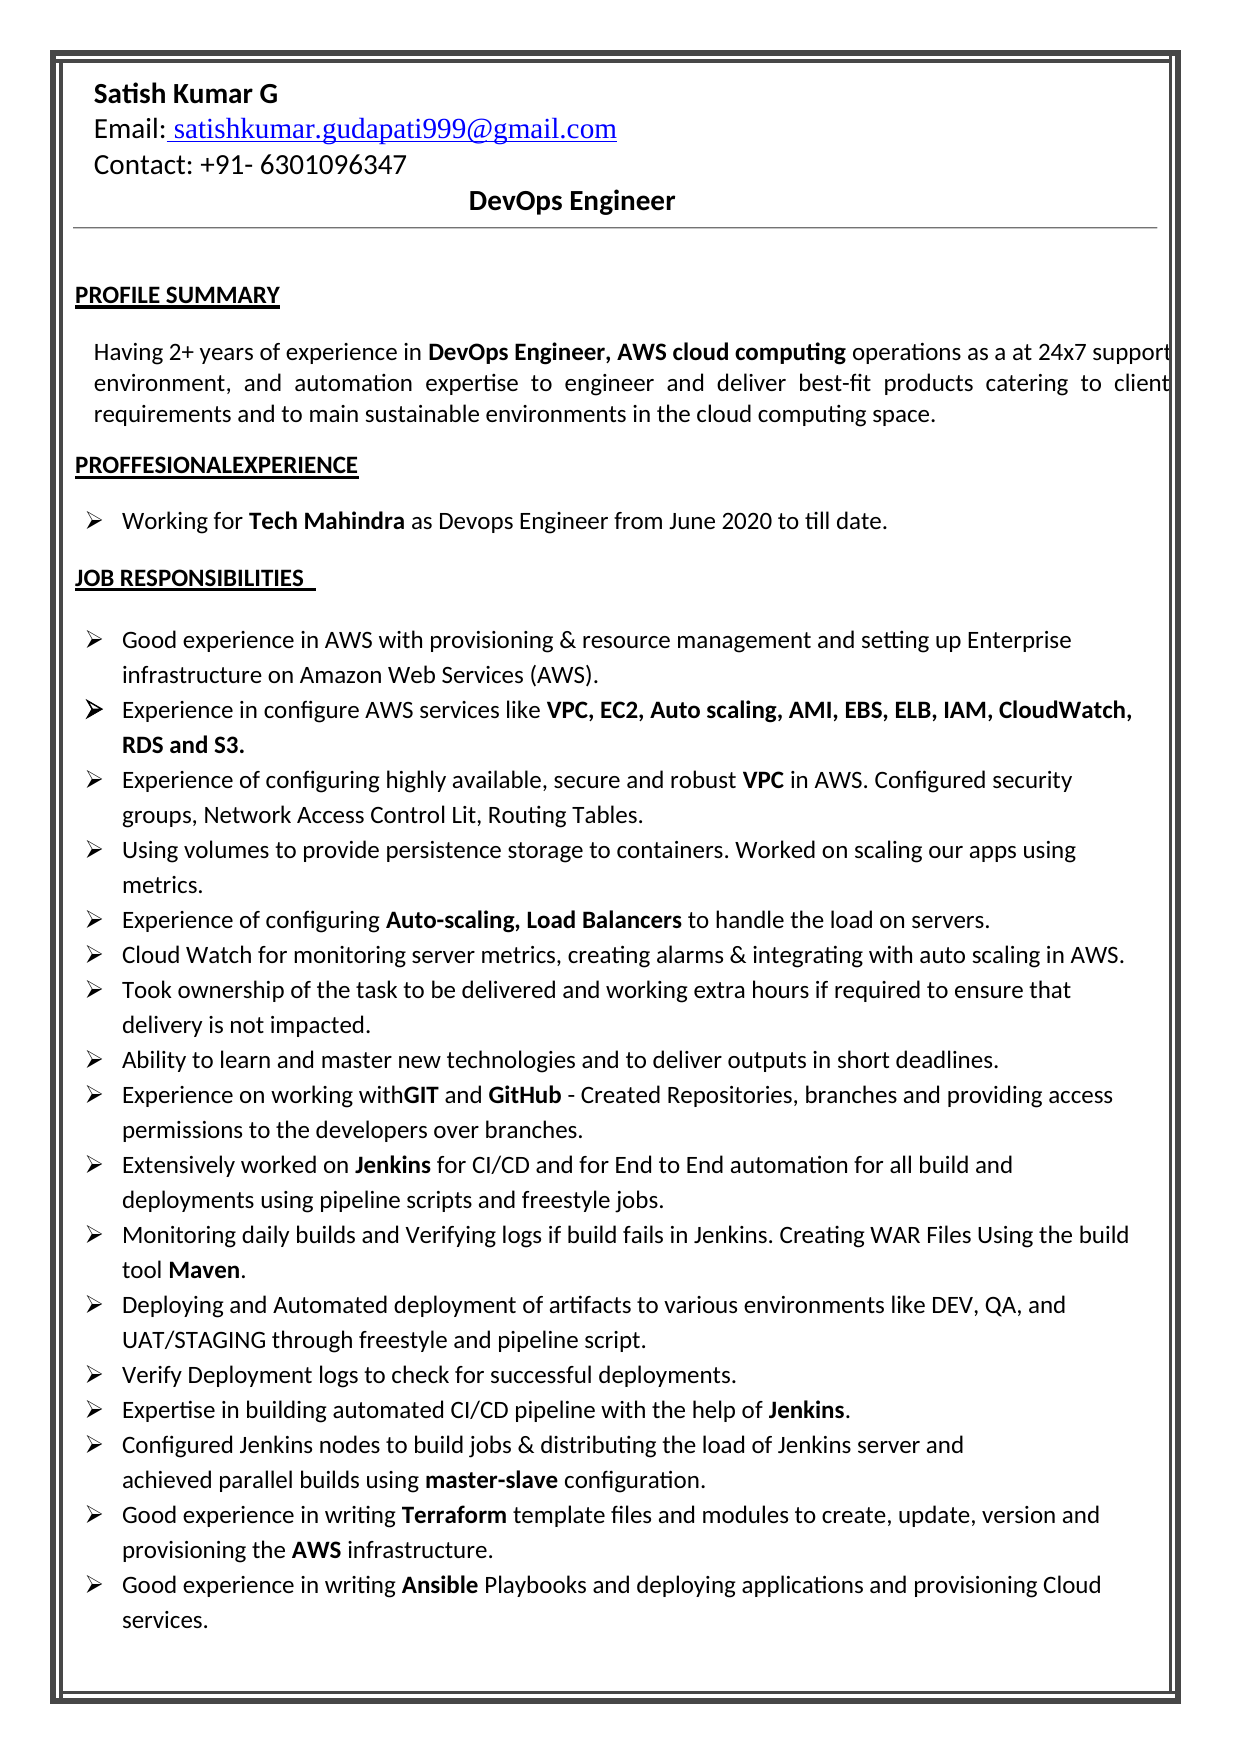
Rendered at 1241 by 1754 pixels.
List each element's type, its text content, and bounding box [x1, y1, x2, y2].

list Expertise in building automated CI/CD pipeline with the help of Jenkins. [84, 1394, 1144, 1424]
list Experience of configuring highly available, secure and robust VPC in AWS. Configured security groups, Network Access Control Lit, Routing Tables. [84, 764, 1144, 829]
list Configured Jenkins nodes to build jobs & distributing the load of Jenkins server and [84, 1429, 1144, 1459]
text PROFFESIONALEXPERIENCE [75, 450, 1163, 480]
text Having 2+ years of experience in DevOps Engineer, AWS cloud computing operations as a at 24x7 support environment, and automation expertise to engineer and deliver best-fit products catering to client requirements and to main sustainable environments in the cloud computing space. [94, 335, 1169, 429]
list achieved parallel builds using master-slave configuration. [122, 1464, 1144, 1494]
list Working for Tech Mahindra as Devops Engineer from June 2020 to till date. [84, 506, 1144, 536]
text PROFILE SUMMARY [75, 279, 1153, 310]
list Deploying and Automated deployment of artifacts to various environments like DEV, QA, and UAT/STAGING through freestyle and pipeline script. [84, 1289, 1144, 1354]
title Contact: +91- 6301096347 [94, 146, 1169, 182]
list Ability to learn and master new technologies and to deliver outputs in short deadlines. [84, 1044, 1144, 1074]
list Took ownership of the task to be delivered and working extra hours if required to ensure that delivery is not impacted. [84, 974, 1144, 1039]
list Extensively worked on Jenkins for CI/CD and for End to End automation for all build and deployments using pipeline scripts and freestyle jobs. [84, 1149, 1144, 1214]
list Experience of configuring Auto-scaling, Load Balancers to handle the load on servers. [84, 904, 1144, 934]
list Using volumes to provide persistence storage to containers. Worked on scaling our apps using metrics. [84, 834, 1144, 899]
list Good experience in writing Ansible Playbooks and deploying applications and provisioning Cloud services. [84, 1569, 1144, 1634]
list Verify Deployment logs to check for successful deployments. [84, 1359, 1144, 1389]
list Good experience in AWS with provisioning & resource management and setting up Enterprise infrastructure on Amazon Web Services (AWS). [84, 624, 1144, 689]
title DevOps Engineer [94, 182, 1169, 217]
list Experience on working withGIT and GitHub - Created Repositories, branches and providing access permissions to the developers over branches. [84, 1079, 1144, 1144]
title Email: satishkumar.gudapati999@gmail.com [94, 111, 1169, 146]
text JOB RESPONSIBILITIES [75, 561, 1153, 593]
list Monitoring daily builds and Verifying logs if build fails in Jenkins. Creating WAR Files Using the build tool Maven. [84, 1219, 1144, 1284]
title Satish Kumar G [94, 75, 1169, 111]
list Experience in configure AWS services like VPC, EC2, Auto scaling, AMI, EBS, ELB, IAM, CloudWatch, RDS and S3. [84, 694, 1144, 759]
list Cloud Watch for monitoring server metrics, creating alarms & integrating with auto scaling in AWS. [84, 939, 1144, 969]
list Good experience in writing Terraform template files and modules to create, update, version and provisioning the AWS infrastructure. [84, 1499, 1144, 1564]
